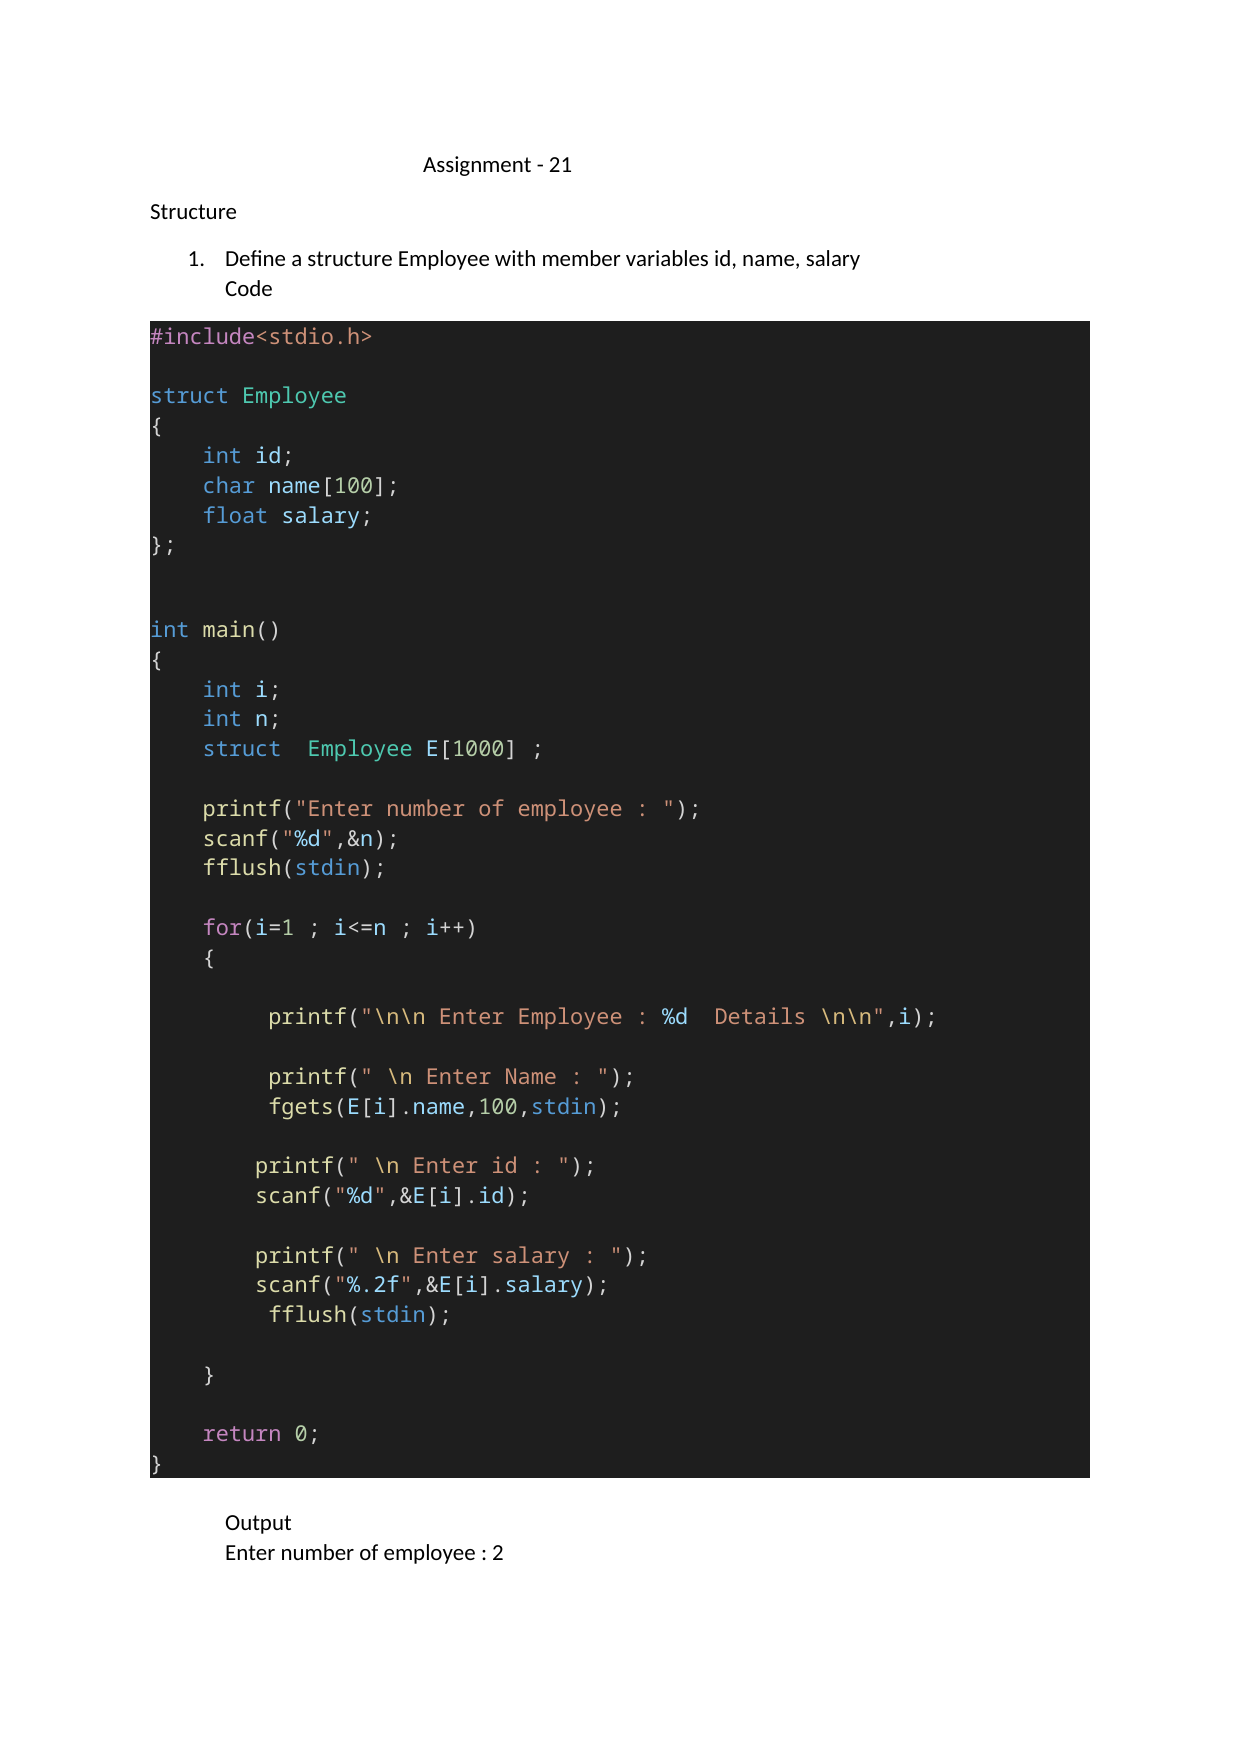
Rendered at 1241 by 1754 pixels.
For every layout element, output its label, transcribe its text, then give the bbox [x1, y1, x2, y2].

text scanf("%d",&E[i].id); [150, 1180, 1090, 1210]
text int id; [150, 440, 1090, 470]
list Define a structure Employee with member variables id, name, salary [187, 244, 1090, 272]
text printf(" \n Enter id : "); [150, 1150, 1090, 1180]
text fflush(stdin); [150, 1299, 1090, 1329]
text printf("Enter number of employee : "); [150, 793, 1090, 822]
text } [150, 1359, 1090, 1388]
text fgets(E[i].name,100,stdin); [150, 1091, 1090, 1120]
text return 0; [150, 1418, 1090, 1448]
list Enter number of employee : 2 [225, 1538, 1090, 1566]
text } [150, 1448, 1090, 1478]
text Structure [150, 197, 1090, 225]
text fflush(stdin); [150, 852, 1090, 882]
text struct Employee [150, 380, 1090, 410]
text char name[100]; [150, 470, 1090, 499]
text #include<stdio.h> [150, 321, 1090, 351]
text int main() [150, 614, 1090, 644]
list Output [225, 1508, 1090, 1536]
text scanf("%.2f",&E[i].salary); [150, 1269, 1090, 1299]
text printf(" \n Enter Name : "); [150, 1061, 1090, 1091]
text { [150, 410, 1090, 440]
text float salary; [150, 499, 1090, 529]
text Assignment - 21 [150, 150, 1090, 178]
text { [150, 644, 1090, 673]
text printf(" \n Enter salary : "); [150, 1239, 1090, 1269]
text struct Employee E[1000] ; [150, 733, 1090, 763]
text printf("\n\n Enter Employee : %d Details \n\n",i); [150, 1001, 1090, 1031]
text for(i=1 ; i<=n ; i++) [150, 912, 1090, 942]
list Code [225, 274, 1090, 302]
text int i; [150, 673, 1090, 703]
text }; [150, 529, 1090, 559]
text { [150, 942, 1090, 971]
text scanf("%d",&n); [150, 822, 1090, 852]
text int n; [150, 703, 1090, 733]
